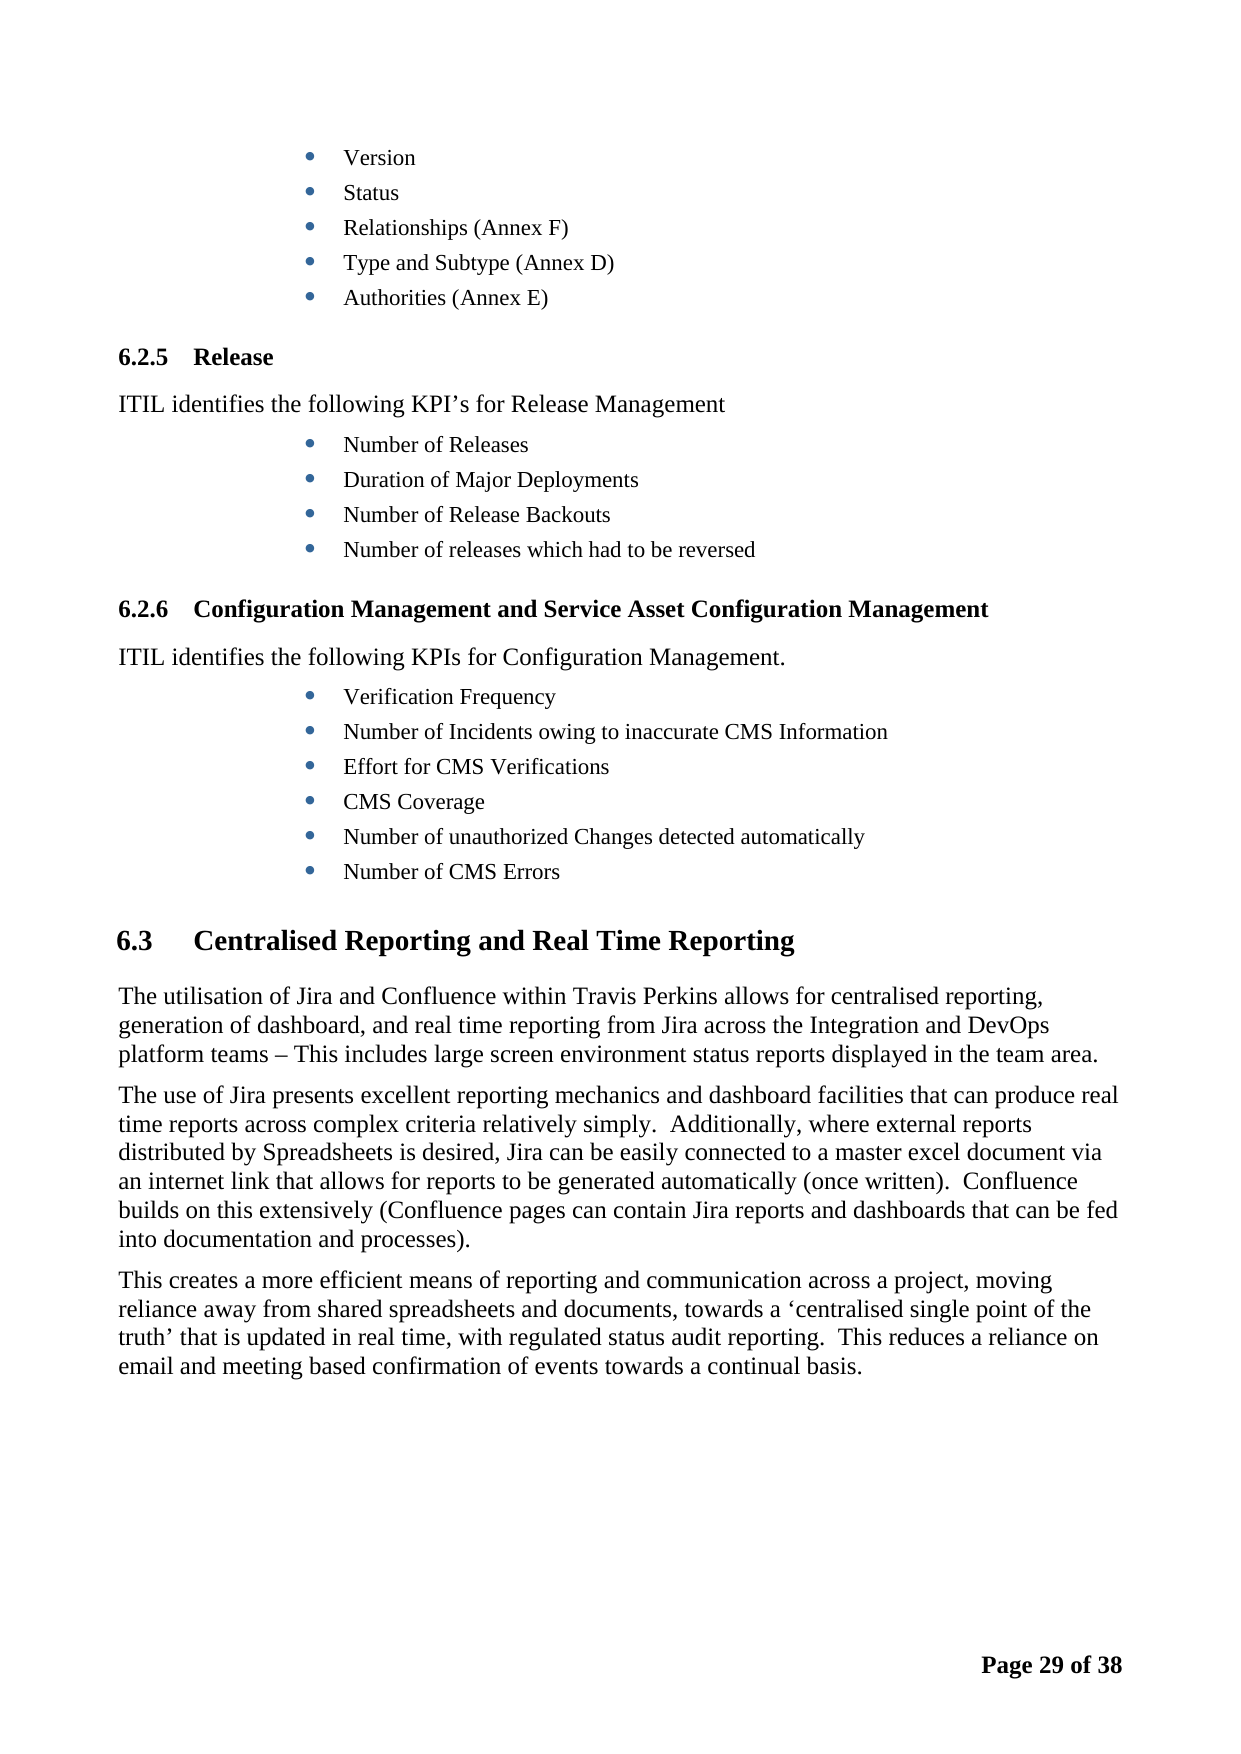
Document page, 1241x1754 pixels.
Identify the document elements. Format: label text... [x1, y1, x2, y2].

text Effort for CMS Verifications [306, 753, 1122, 780]
text Number of unauthorized Changes detected automatically [306, 823, 1122, 850]
text The utilisation of Jira and Confluence within Travis Perkins allows for centralised reporting, generation of dashboard, and real time reporting from Jira across the Integration and DevOps platform teams – This includes large screen environment status reports displayed in the team area. [118, 981, 1122, 1067]
subtitle Release [118, 342, 1122, 371]
text Type and Subtype (Annex D) [306, 249, 1122, 276]
text Status [306, 179, 1122, 205]
subtitle Configuration Management and Service Asset Configuration Management [118, 594, 1122, 623]
text This creates a more efficient means of reporting and communication across a project, moving reliance away from shared spreadsheets and documents, towards a ‘centralised single point of the truth’ that is updated in real time, with regulated status audit reporting. This reduces a reliance on email and meeting based confirmation of events towards a continual basis. [118, 1265, 1122, 1380]
text CMS Coverage [306, 788, 1122, 815]
text Number of CMS Errors [306, 858, 1122, 885]
text Verification Frequency [306, 683, 1122, 709]
text Number of Release Backouts [306, 501, 1122, 528]
text ITIL identifies the following KPIs for Configuration Management. [118, 642, 1122, 670]
text The use of Jira presents excellent reporting mechanics and dashboard facilities that can produce real time reports across complex criteria relatively simply. Additionally, where external reports distributed by Spreadsheets is desired, Jira can be easily connected to a master excel document via an internet link that allows for reports to be generated automatically (once written). Confluence builds on this extensively (Confluence pages can contain Jira reports and dashboards that can be fed into documentation and processes). [118, 1080, 1122, 1252]
text Authorities (Annex E) [306, 284, 1122, 311]
text Version [306, 143, 1122, 170]
text Duration of Major Deployments [306, 466, 1122, 493]
subtitle Centralised Reporting and Real Time Reporting [116, 923, 1122, 956]
text Number of Releases [306, 431, 1122, 457]
text Number of releases which had to be reversed [306, 536, 1122, 563]
text Number of Incidents owing to inaccurate CMS Information [306, 718, 1122, 745]
text ITIL identifies the following KPI’s for Release Management [118, 389, 1122, 418]
text Relationships (Annex F) [306, 214, 1122, 241]
